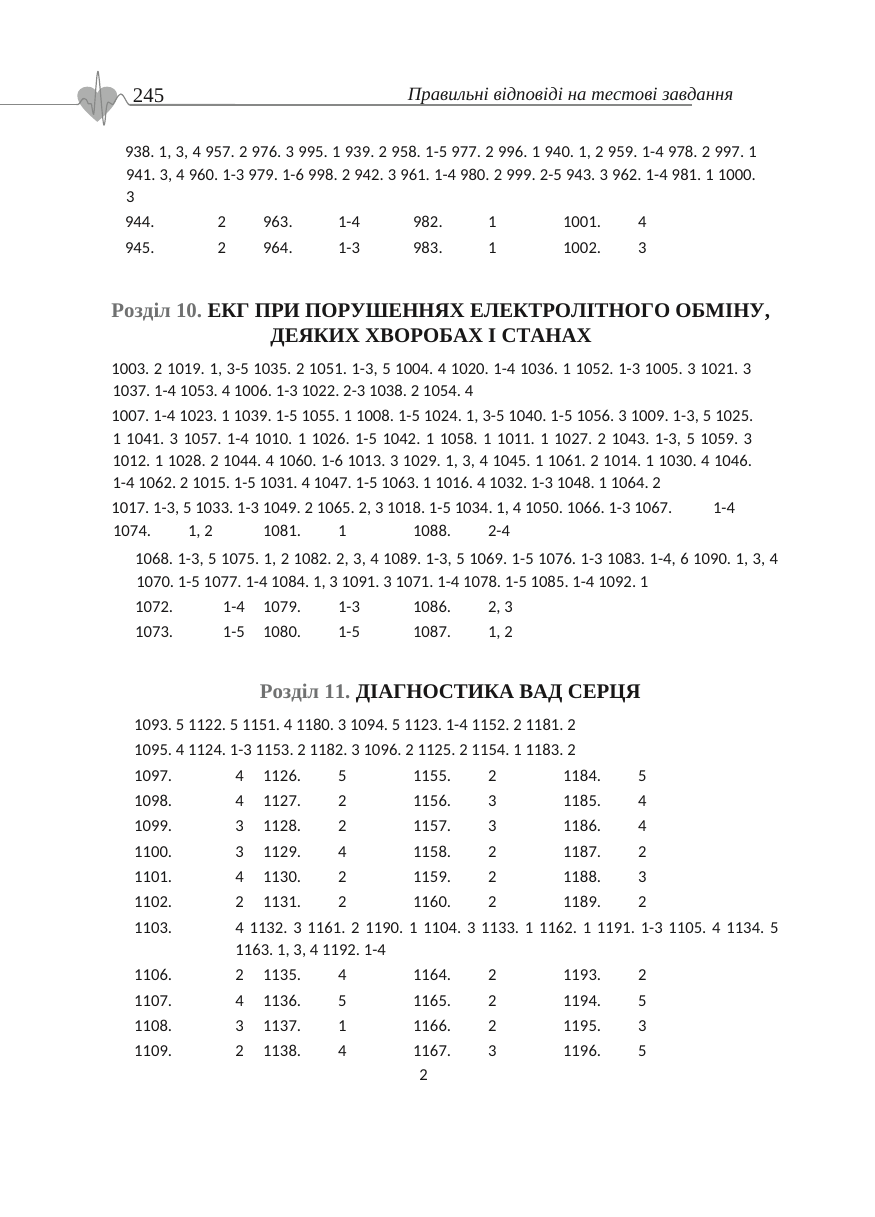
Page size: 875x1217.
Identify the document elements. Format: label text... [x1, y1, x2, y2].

list 3 1128. 2 1157. 3 1186. 4 [134, 816, 779, 836]
text 1017. 1-3, 5 1033. 1-3 1049. 2 1065. 2, 3 1018. 1-5 1034. 1, 4 1050. 1066. 1-3 1067. 1-4 1074. 1, 2 1081. 1 1088. 2-4 [111, 498, 779, 540]
list 2 1131. 2 1160. 2 1189. 2 [134, 892, 779, 912]
list 4 1130. 2 1159. 2 1188. 3 [134, 866, 779, 887]
list 2 963. 1-4 982. 1 1001. 4 [125, 212, 779, 232]
list 4 1136. 5 1165. 2 1194. 5 [134, 990, 779, 1010]
text 1093. 5 1122. 5 1151. 4 1180. 3 1094. 5 1123. 1-4 1152. 2 1181. 2 [134, 714, 779, 735]
list 1-5 1080. 1-5 1087. 1, 2 [135, 621, 779, 642]
list 2 1138. 4 1167. 3 1196. 5 [134, 1040, 779, 1061]
text 1007. 1-4 1023. 1 1039. 1-5 1055. 1 1008. 1-5 1024. 1, 3-5 1040. 1-5 1056. 3 1009. 1-3, 5 1025. 1 1041. 3 1057. 1-4 1010. 1 1026. 1-5 1042. 1 1058. 1 1011. 1 1027. 2 1043. 1-3, 5 1059. 3 1012. 1 1028. 2 1044. 4 1060. 1-6 1013. 3 1029. 1, 3, 4 1045. 1 1061. 2 1014. 1 1030. 4 1046. 1-4 1062. 2 1015. 1-5 1031. 4 1047. 1-5 1063. 1 1016. 4 1032. 1-3 1048. 1 1064. 2 [111, 406, 754, 493]
subtitle Розділ 10. ЕКГ ПРИ ПОРУШЕННЯХ ЕЛЕКТРОЛIТНОГО ОБМIНУ, ДЕЯКИХ ХВОРОБАХ І СТАНАХ [111, 298, 779, 347]
subtitle Розділ 11. ДIАГНОСТИКА ВАД СЕРЦЯ [259, 679, 779, 703]
list 4 1126. 5 1155. 2 1184. 5 [134, 765, 779, 785]
text 1068. 1-3, 5 1075. 1, 2 1082. 2, 3, 4 1089. 1-3, 5 1069. 1-5 1076. 1-3 1083. 1-4, 6 1090. 1, 3, 4 1070. 1-5 1077. 1-4 1084. 1, 3 1091. 3 1071. 1-4 1078. 1-5 1085. 1-4 1092. 1 [135, 548, 779, 591]
list 2 1135. 4 1164. 2 1193. 2 [134, 964, 779, 985]
text 938. 1, 3, 4 957. 2 976. 3 995. 1 939. 2 958. 1-5 977. 2 996. 1 940. 1, 2 959. 1-4 978. 2 997. 1 941. 3, 4 960. 1-3 979. 1-6 998. 2 942. 3 961. 1-4 980. 2 999. 2-5 943. 3 962. 1-4 981. 1 1000. 3 [125, 142, 757, 207]
text 1095. 4 1124. 1-3 1153. 2 1182. 3 1096. 2 1125. 2 1154. 1 1183. 2 [134, 740, 779, 760]
list 3 1129. 4 1158. 2 1187. 2 [134, 841, 779, 861]
text 1003. 2 1019. 1, 3-5 1035. 2 1051. 1-3, 5 1004. 4 1020. 1-4 1036. 1 1052. 1-3 1005. 3 1021. 3 1037. 1-4 1053. 4 1006. 1-3 1022. 2-3 1038. 2 1054. 4 [111, 358, 754, 401]
list 2 964. 1-3 983. 1 1002. 3 [125, 237, 779, 257]
list 3 1137. 1 1166. 2 1195. 3 [134, 1015, 779, 1035]
list 1-4 1079. 1-3 1086. 2, 3 [135, 596, 779, 616]
list 4 1127. 2 1156. 3 1185. 4 [134, 790, 779, 811]
list 4 1132. 3 1161. 2 1190. 1 1104. 3 1133. 1 1162. 1 1191. 1-3 1105. 4 1134. 5 1163. 1, 3, 4 1192. 1-4 [134, 917, 779, 959]
